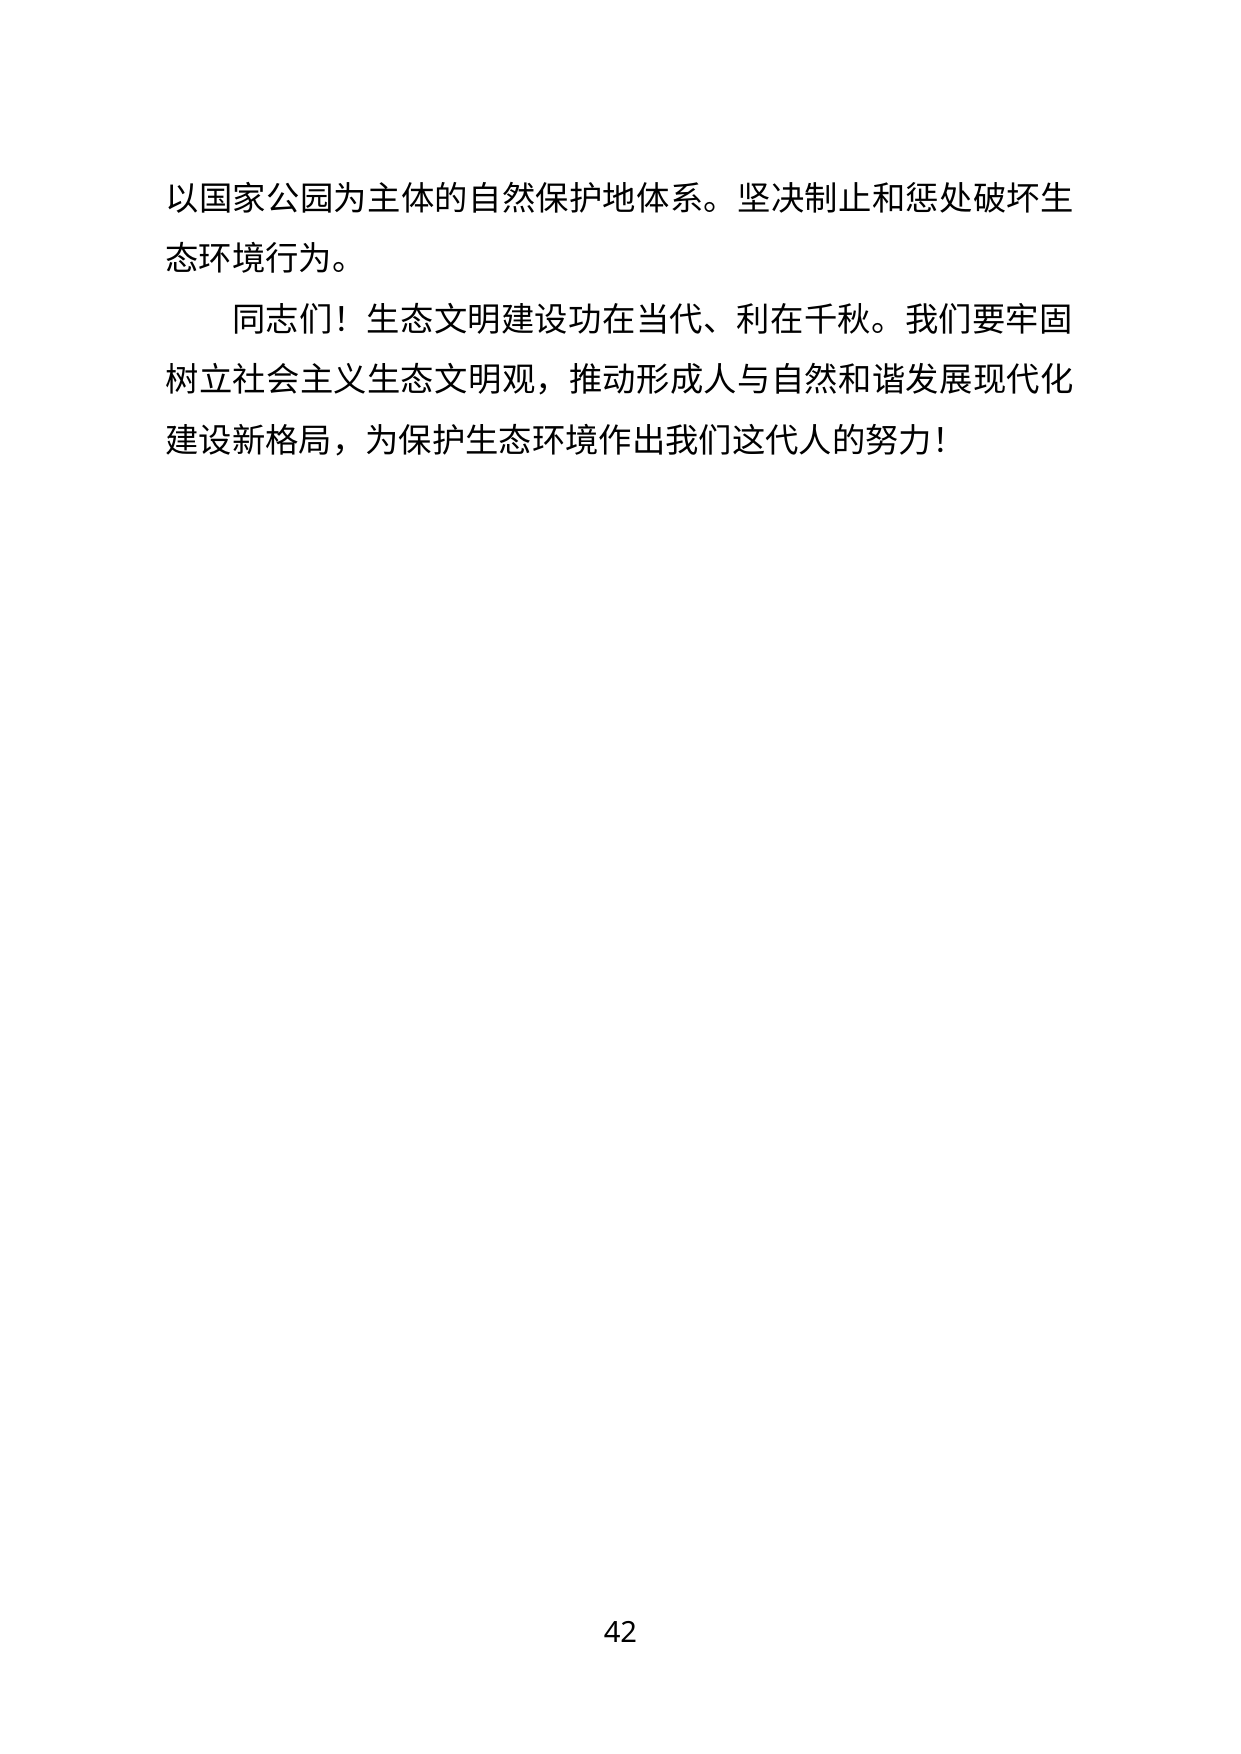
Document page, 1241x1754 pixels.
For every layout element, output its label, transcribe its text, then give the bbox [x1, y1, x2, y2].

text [165, 162, 1075, 283]
text 同志们！生态文明建设功在当代、利在千秋。我们要牢固树立社会主义生态文明观，推动形成人与自然和谐发展现代化建设新格局，为保护生态环境作出我们这代人的努力！ [165, 283, 1075, 464]
